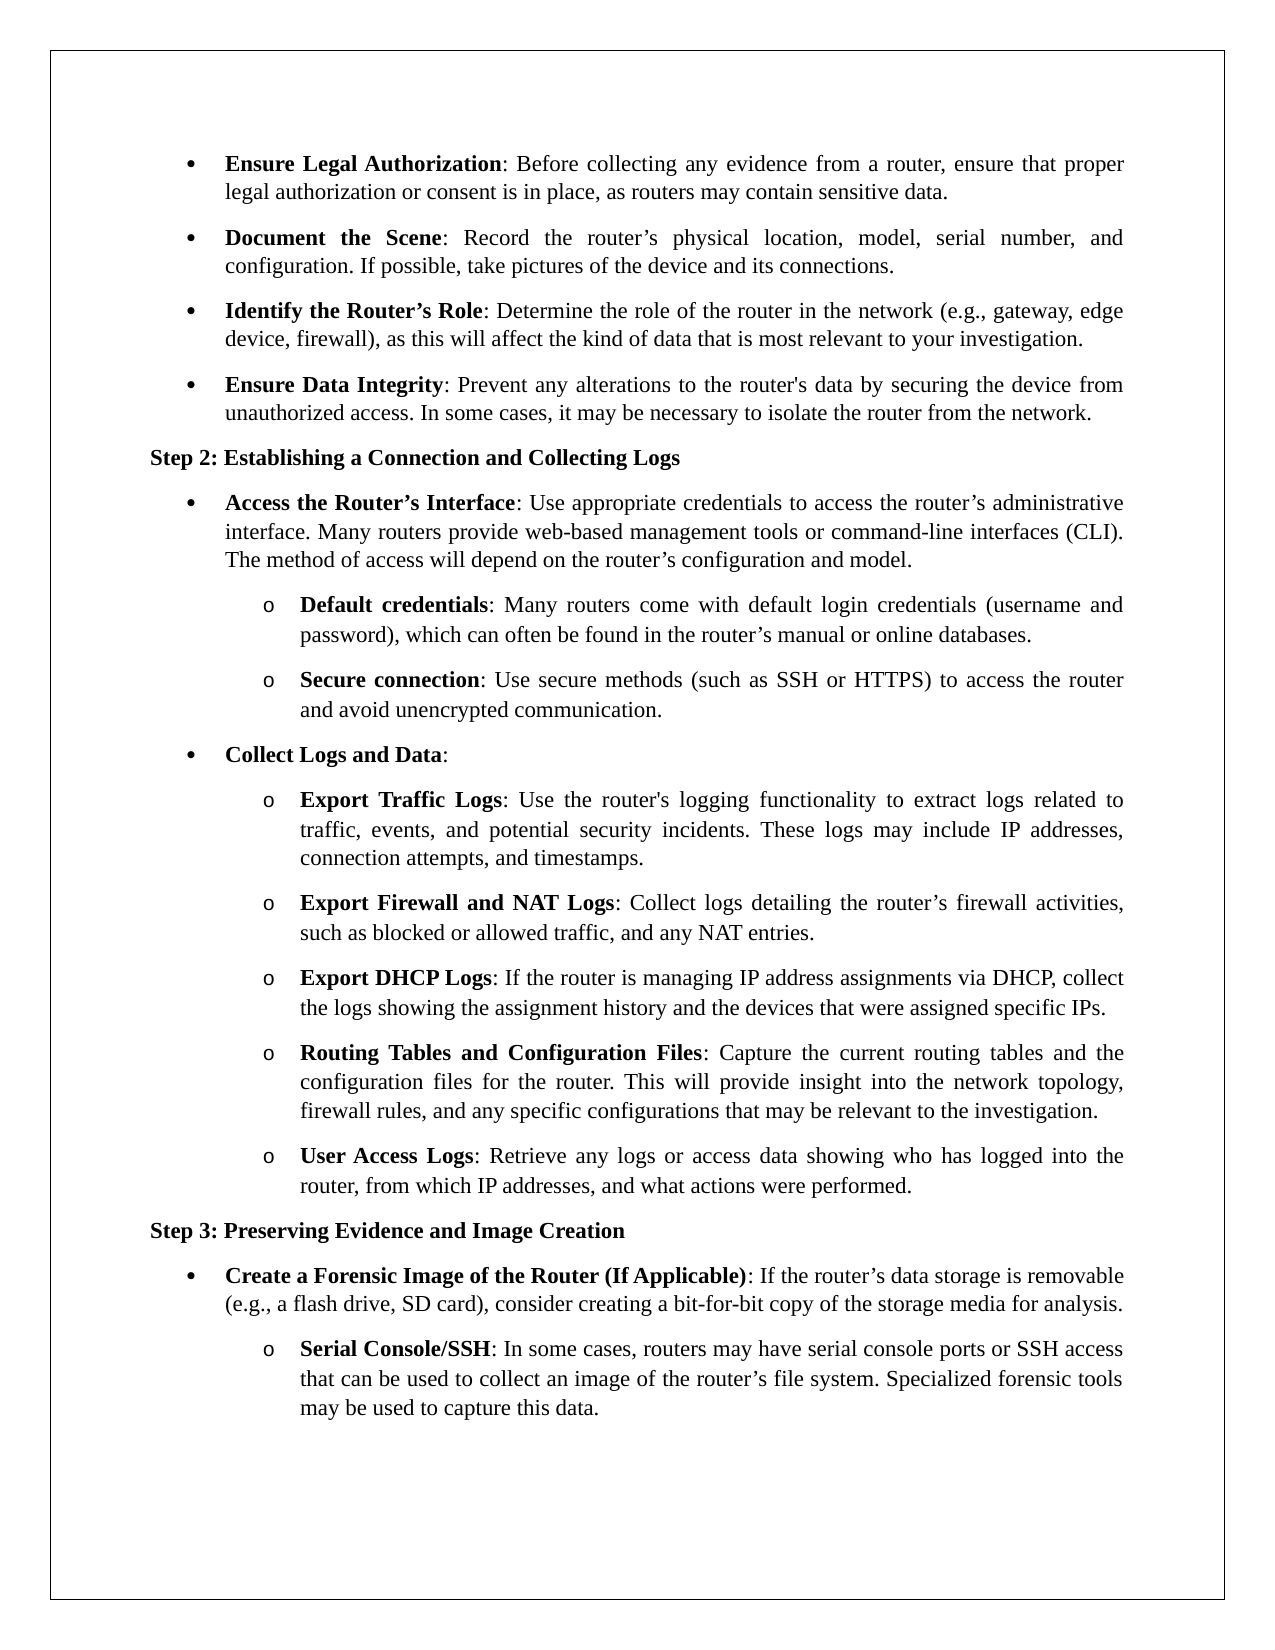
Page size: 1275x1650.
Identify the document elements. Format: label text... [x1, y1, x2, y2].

text Step 3: Preserving Evidence and Image Creation [150, 1217, 1125, 1243]
list Routing Tables and Configuration Files: Capture the current routing tables and the configuration files for the router. This will provide insight into the network topology, firewall rules, and any specific configurations that may be relevant to the investigation. [262, 1039, 1125, 1123]
list Ensure Legal Authorization: Before collecting any evidence from a router, ensure that proper legal authorization or consent is in place, as routers may contain sensitive data. [187, 150, 1125, 205]
list Export DHCP Logs: If the router is managing IP address assignments via DHCP, collect the logs showing the assignment history and the devices that were assigned specific IPs. [262, 964, 1125, 1020]
list Access the Router’s Interface: Use appropriate credentials to access the router’s administrative interface. Many routers provide web-based management tools or command-line interfaces (CLI). The method of access will depend on the router’s configuration and model. [187, 489, 1125, 572]
list Export Traffic Logs: Use the router's logging functionality to extract logs related to traffic, events, and potential security incidents. These logs may include IP addresses, connection attempts, and timestamps. [262, 786, 1125, 870]
list Collect Logs and Data: [187, 741, 1125, 767]
list Export Firewall and NAT Logs: Collect logs detailing the router’s firewall activities, such as blocked or allowed traffic, and any NAT entries. [262, 889, 1125, 945]
list Default credentials: Many routers come with default login credentials (username and password), which can often be found in the router’s manual or online databases. [262, 591, 1125, 647]
list User Access Logs: Retrieve any logs or access data showing who has logged into the router, from which IP addresses, and what actions were performed. [262, 1142, 1125, 1198]
list Secure connection: Use secure methods (such as SSH or HTTPS) to access the router and avoid unencrypted communication. [262, 666, 1125, 722]
text Step 2: Establishing a Connection and Collecting Logs [150, 444, 1125, 471]
list Serial Console/SSH: In some cases, routers may have serial console ports or SSH access that can be used to collect an image of the router’s file system. Specialized forensic tools may be used to capture this data. [262, 1335, 1125, 1420]
list Ensure Data Integrity: Prevent any alterations to the router's data by securing the device from unauthorized access. In some cases, it may be necessary to isolate the router from the network. [187, 371, 1125, 425]
list Identify the Router’s Role: Determine the role of the router in the network (e.g., gateway, edge device, firewall), as this will affect the kind of data that is most relevant to your investigation. [187, 297, 1125, 352]
list Create a Forensic Image of the Router (If Applicable): If the router’s data storage is removable (e.g., a flash drive, SD card), consider creating a bit-for-bit copy of the storage media for analysis. [187, 1262, 1125, 1317]
list Document the Scene: Record the router’s physical location, model, serial number, and configuration. If possible, take pictures of the device and its connections. [187, 223, 1125, 278]
